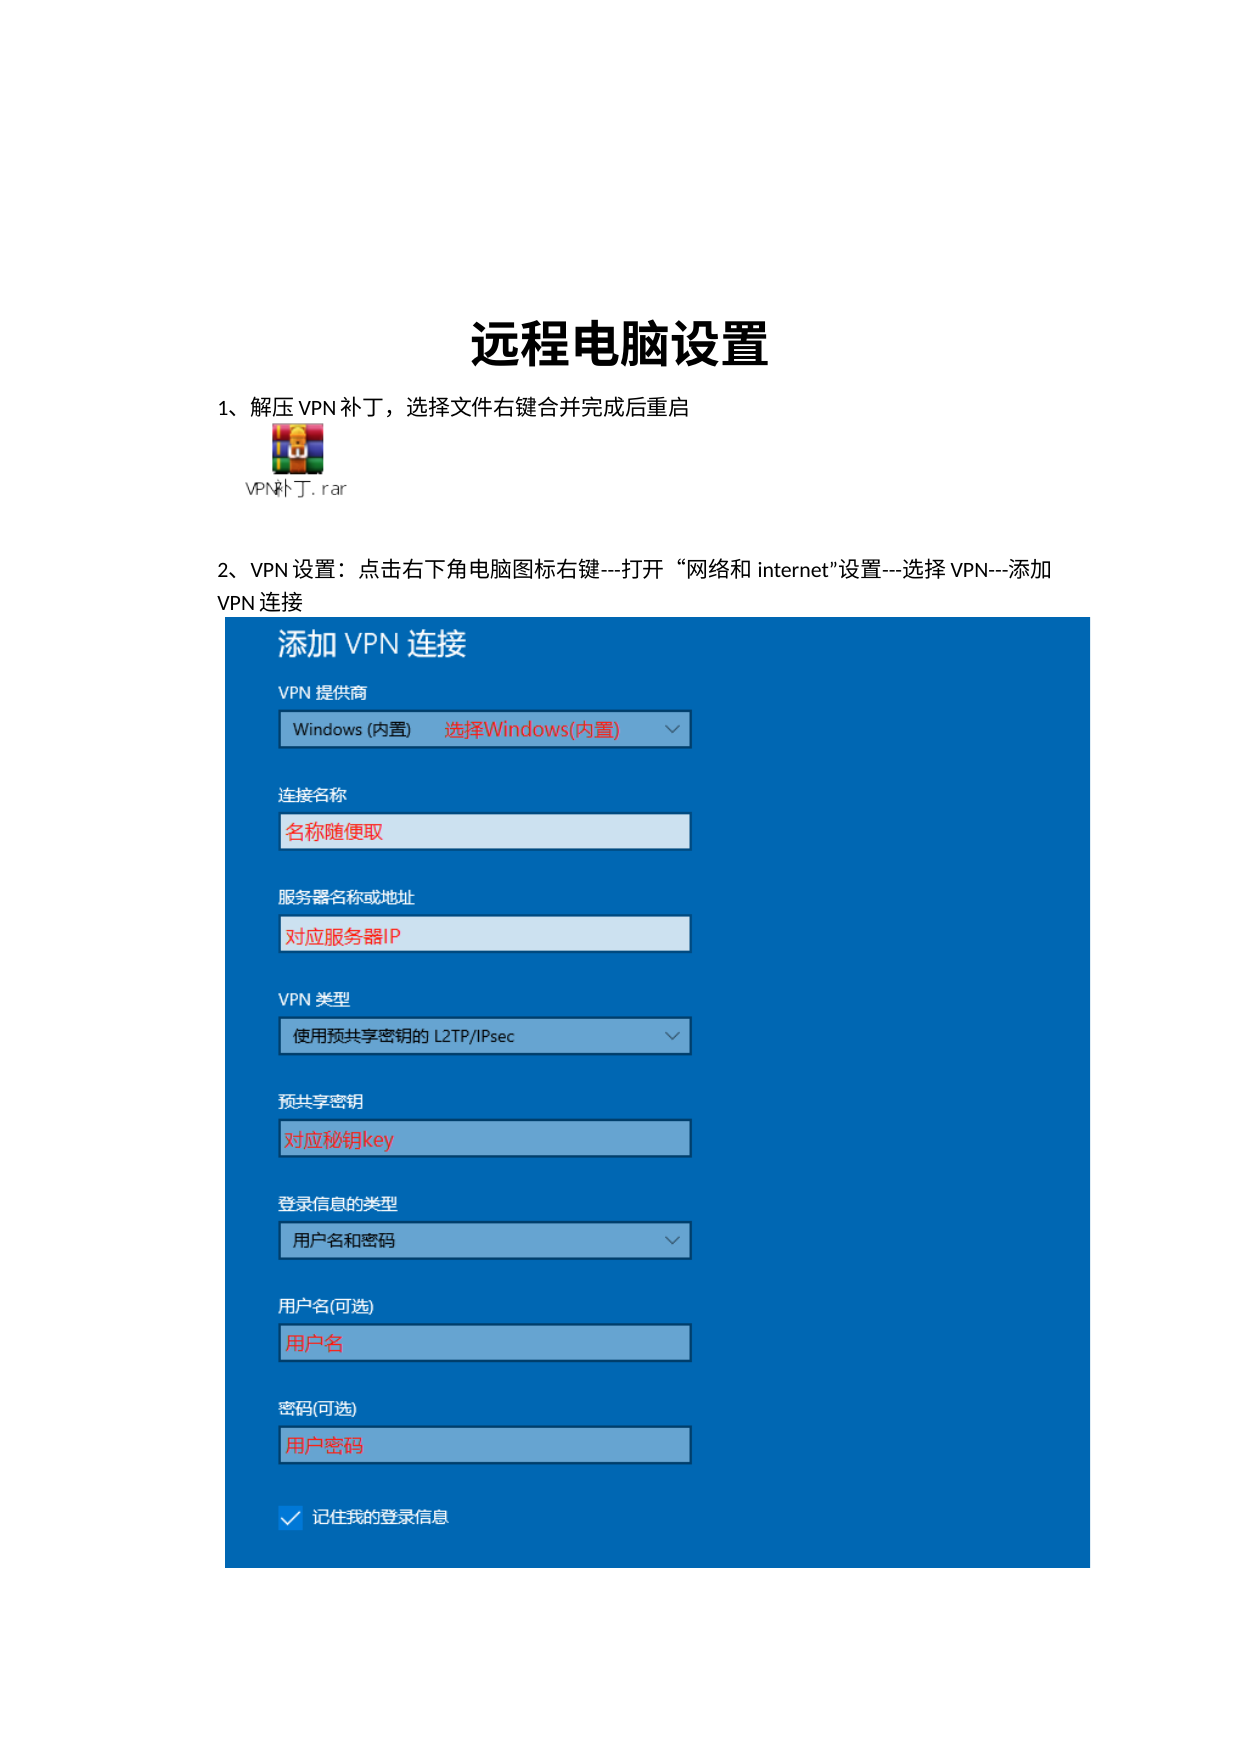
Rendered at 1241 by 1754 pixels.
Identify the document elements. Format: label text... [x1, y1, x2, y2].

text 2、VPN设置：点击右下角电脑图标右键---打开“网络和internet”设置---选择VPN---添加VPN连接 [217, 552, 1053, 617]
text 远程电脑设置 [187, 292, 1053, 389]
text 1、解压VPN补丁，选择文件右键合并完成后重启 [217, 389, 1053, 422]
picture [225, 617, 1091, 1568]
